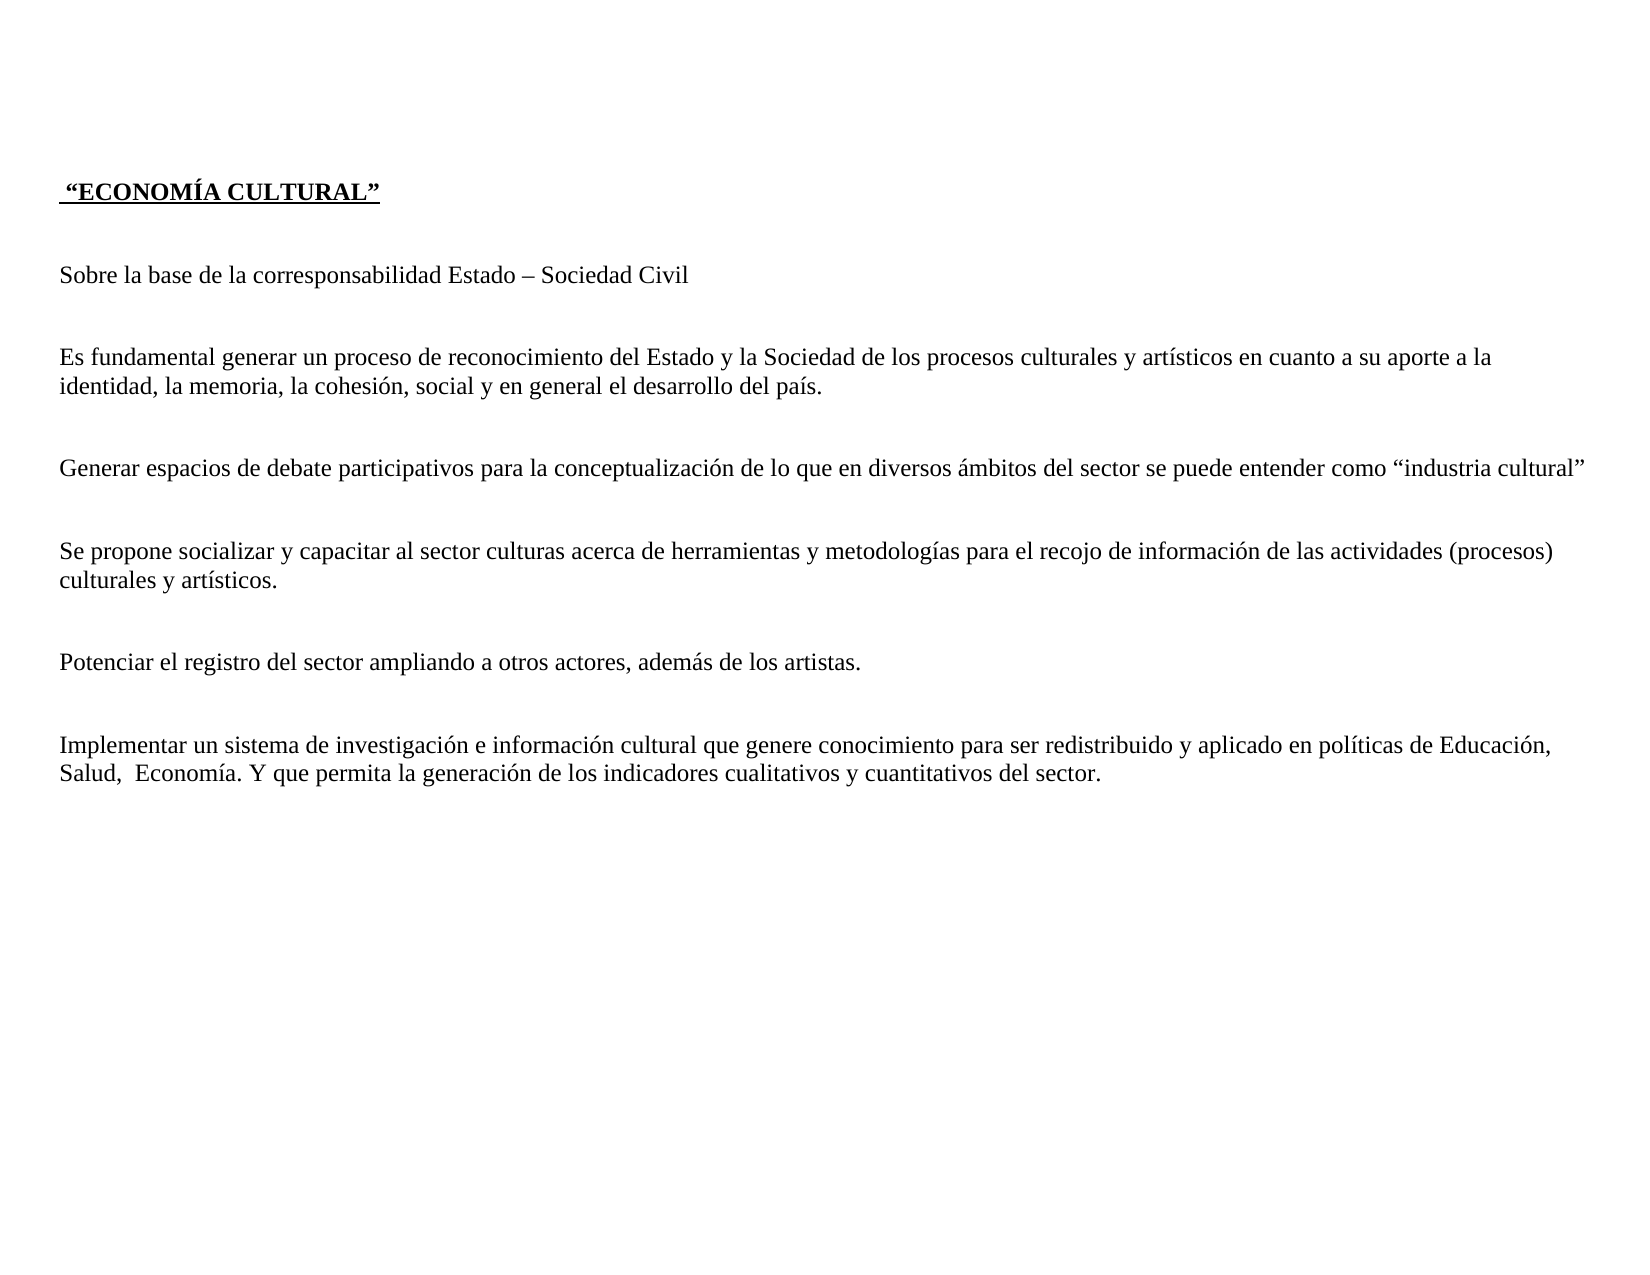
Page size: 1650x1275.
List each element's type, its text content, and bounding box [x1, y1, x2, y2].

text Implementar un sistema de investigación e información cultural que genere conocimiento para ser redistribuido y aplicado en políticas de Educación, Salud, Economía. Y que permita la generación de los indicadores cualitativos y cuantitativos del sector. [59, 730, 1591, 787]
text Potenciar el registro del sector ampliando a otros actores, además de los artistas. [59, 647, 1591, 676]
text Es fundamental generar un proceso de reconocimiento del Estado y la Sociedad de los procesos culturales y artísticos en cuanto a su aporte a la identidad, la memoria, la cohesión, social y en general el desarrollo del país. [59, 342, 1591, 400]
text “ECONOMÍA CULTURAL” [59, 177, 1591, 206]
text Generar espacios de debate participativos para la conceptualización de lo que en diversos ámbitos del sector se puede entender como “industria cultural” [59, 453, 1591, 482]
text Sobre la base de la corresponsabilidad Estado – Sociedad Civil [59, 260, 1591, 288]
text Se propone socializar y capacitar al sector culturas acerca de herramientas y metodologías para el recojo de información de las actividades (procesos) culturales y artísticos. [59, 536, 1591, 593]
